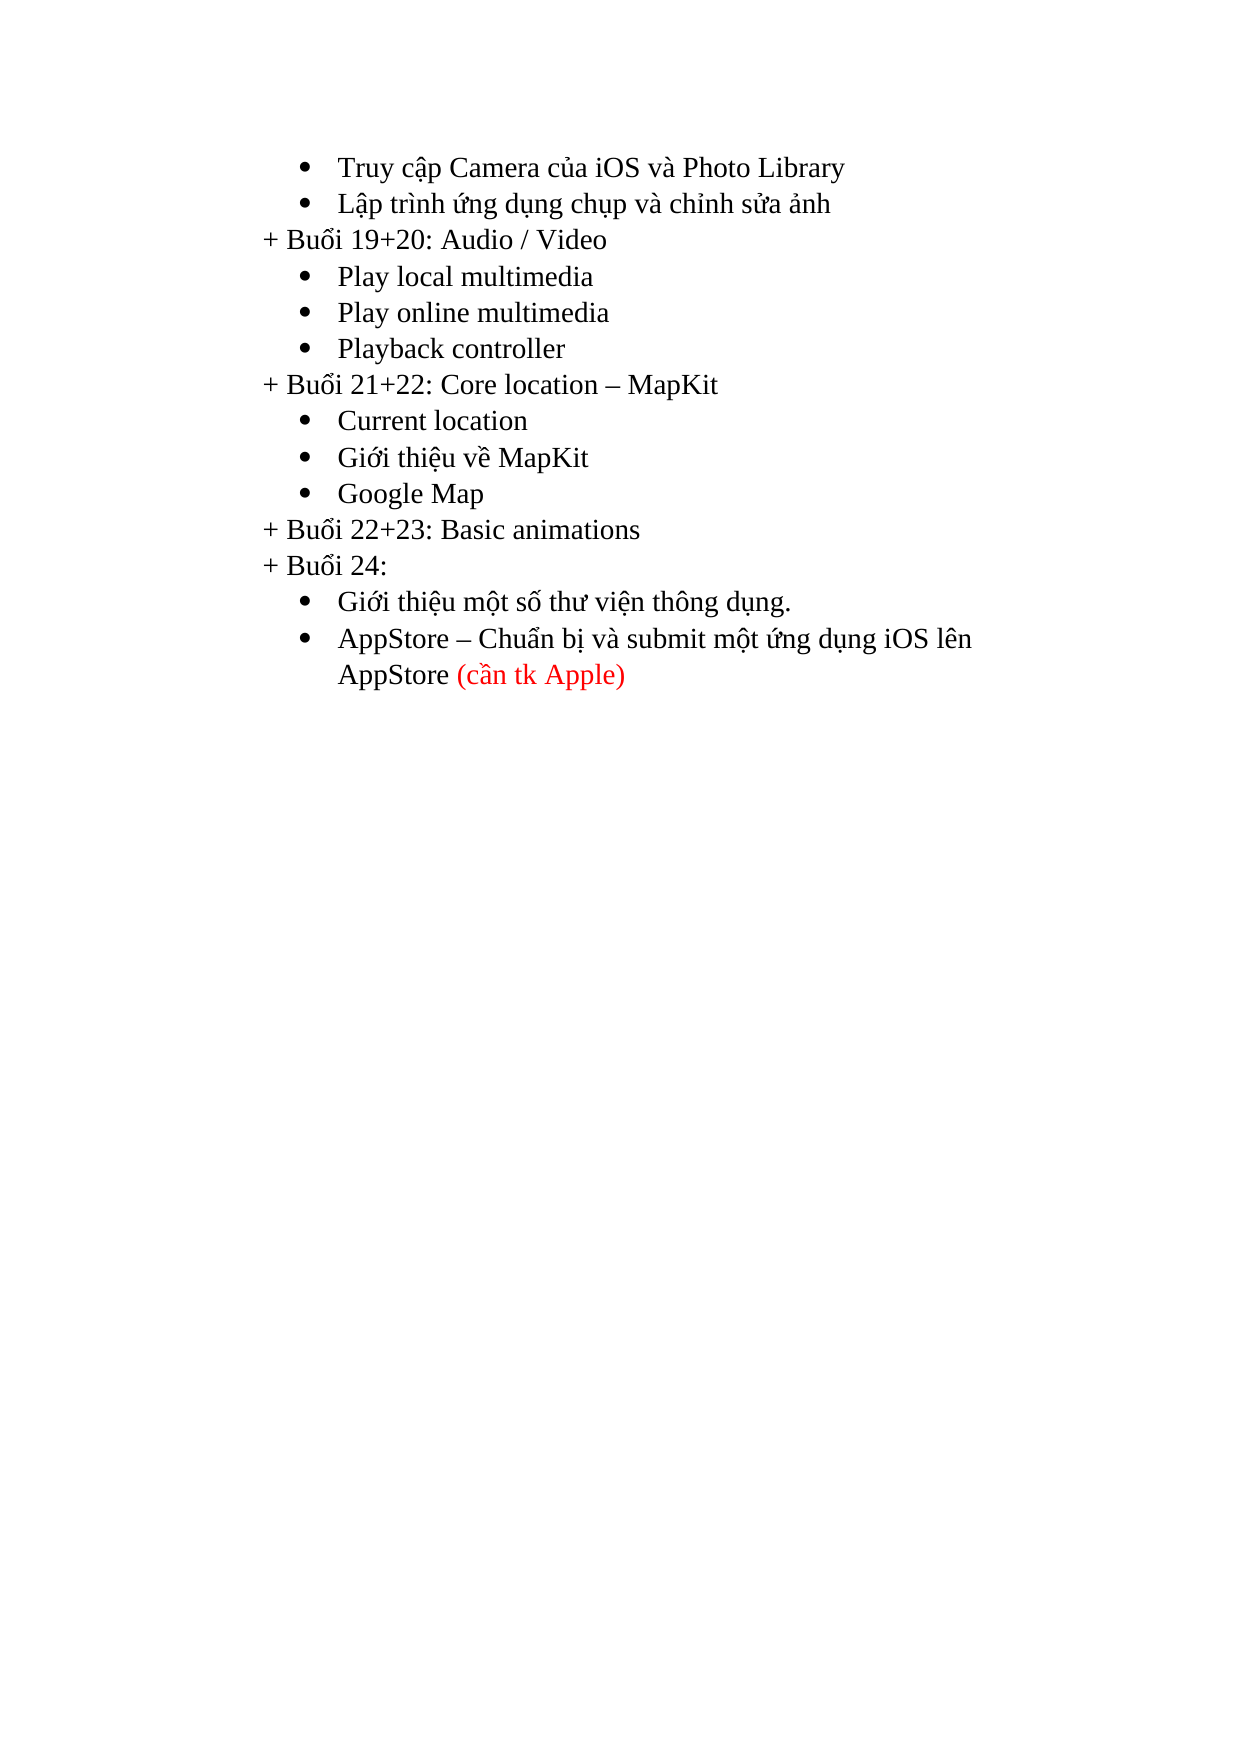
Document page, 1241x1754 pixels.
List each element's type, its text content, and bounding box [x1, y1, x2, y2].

list Playback controller [300, 331, 1090, 365]
list Truy cập Camera của iOS và Photo Library [300, 150, 1090, 184]
list + Buổi 19+20: Audio / Video [262, 222, 1090, 256]
list AppStore – Chuẩn bị và submit một ứng dụng iOS lên AppStore (cần tk Apple) [300, 621, 1090, 691]
list Giới thiệu một số thư viện thông dụng. [300, 584, 1090, 618]
list Google Map [300, 476, 1090, 510]
list Current location [300, 403, 1090, 437]
list + Buổi 24: [262, 548, 1090, 582]
list Play local multimedia [300, 259, 1090, 292]
list Giới thiệu về MapKit [300, 440, 1090, 473]
list + Buổi 21+22: Core location – MapKit [262, 367, 1090, 401]
list Lập trình ứng dụng chụp và chỉnh sửa ảnh [300, 186, 1090, 220]
list Play online multimedia [300, 295, 1090, 328]
list + Buổi 22+23: Basic animations [262, 512, 1090, 546]
